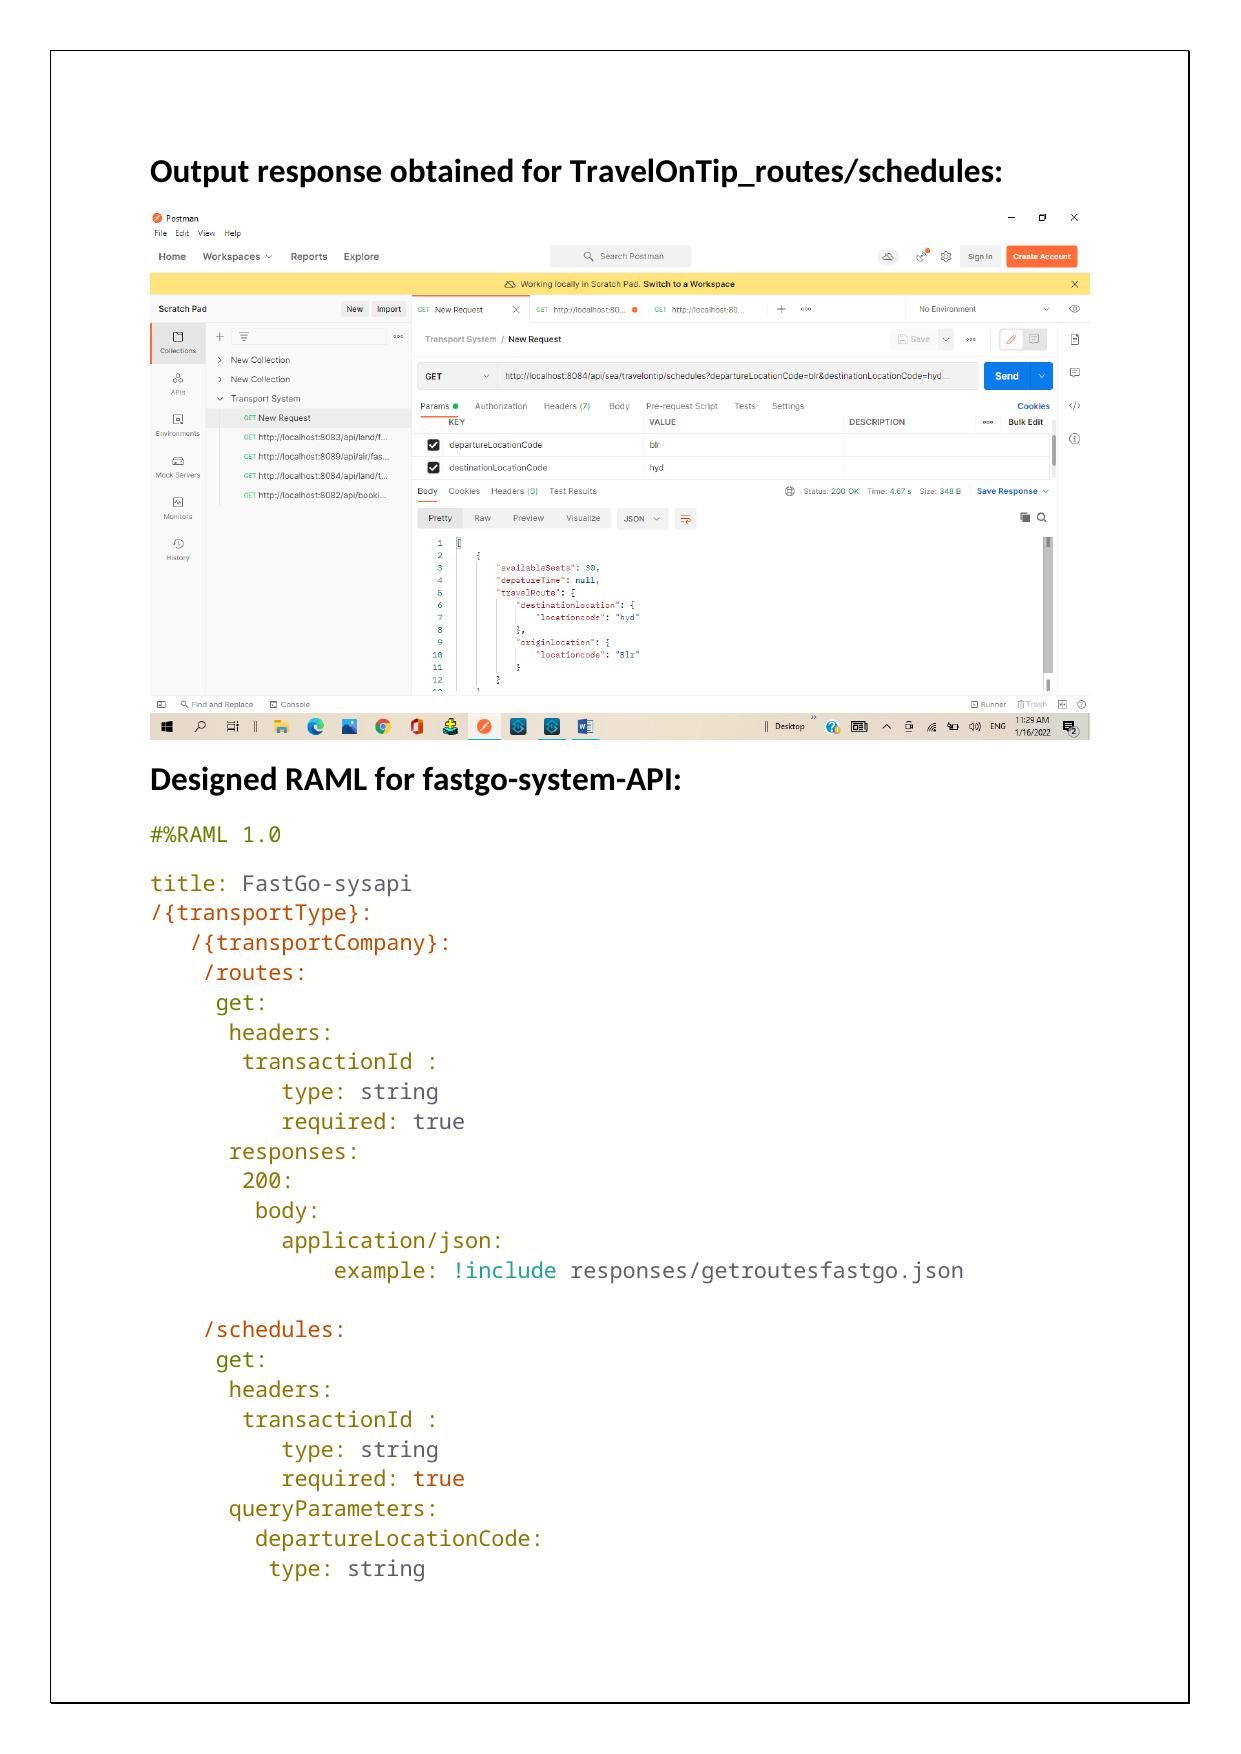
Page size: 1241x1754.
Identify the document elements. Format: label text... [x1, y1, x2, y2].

text /{transportCompany}: [150, 927, 1089, 957]
text headers: [150, 1016, 1089, 1046]
text application/json: [150, 1225, 1089, 1255]
text transactionId : [150, 1404, 1089, 1433]
text Designed RAML for fastgo-system-API: [150, 758, 1089, 799]
text example: !include responses/getroutesfastgo.json [150, 1255, 1089, 1314]
text get: [150, 1344, 1089, 1374]
text body: [150, 1195, 1089, 1225]
text transactionId : [150, 1046, 1089, 1076]
text headers: [150, 1374, 1089, 1404]
text Output response obtained for TravelOnTip_routes/schedules: [150, 150, 1089, 191]
text /schedules: [150, 1314, 1089, 1344]
text type: string [150, 1553, 1089, 1582]
text 200: [150, 1165, 1089, 1195]
text type: string [150, 1076, 1089, 1106]
text queryParameters: [150, 1493, 1089, 1523]
text departureLocationCode: [150, 1523, 1089, 1553]
text #%RAML 1.0 [150, 819, 1089, 848]
text responses: [150, 1136, 1089, 1165]
text title: FastGo-sysapi [150, 867, 1089, 897]
text required: true [150, 1106, 1089, 1136]
text /{transportType}: [150, 897, 1089, 927]
picture [150, 210, 1091, 740]
text type: string [150, 1433, 1089, 1463]
text /routes: [150, 957, 1089, 987]
text required: true [150, 1463, 1089, 1493]
text get: [150, 987, 1089, 1016]
